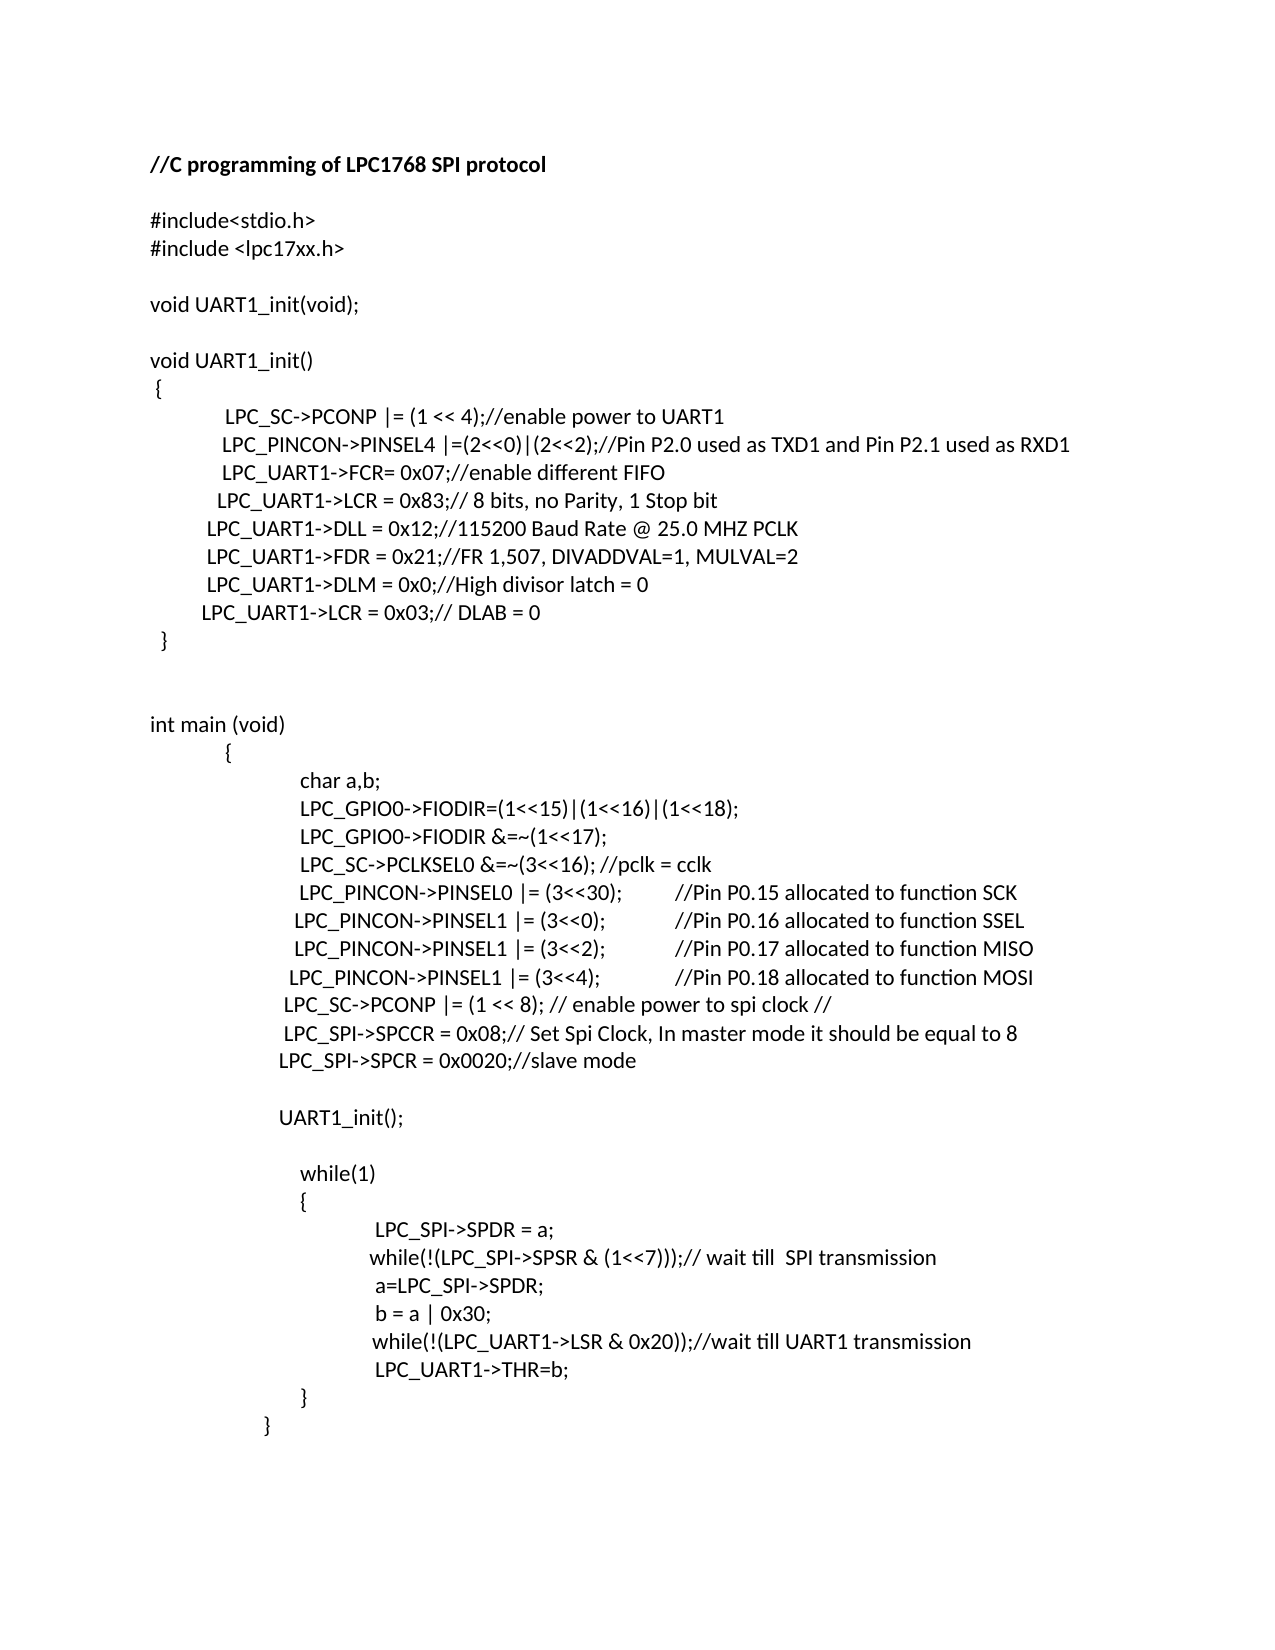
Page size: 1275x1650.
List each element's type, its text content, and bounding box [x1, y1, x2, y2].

text LPC_SPI->SPCR = 0x0020;//slave mode [150, 1047, 1125, 1075]
text LPC_PINCON->PINSEL0 |= (3<<30); //Pin P0.15 allocated to function SCK [150, 878, 1125, 907]
text { [150, 738, 1125, 766]
text void UART1_init() [150, 346, 1125, 374]
text int main (void) [150, 710, 1125, 738]
text LPC_SC->PCONP |= (1 << 4);//enable power to UART1 [150, 402, 1125, 430]
text LPC_SPI->SPCCR = 0x08;// Set Spi Clock, In master mode it should be equal to 8 [150, 1019, 1125, 1047]
text LPC_UART1->THR=b; [150, 1355, 1125, 1383]
text #include<stdio.h> [150, 206, 1125, 234]
text LPC_PINCON->PINSEL1 |= (3<<4); //Pin P0.18 allocated to function MOSI [150, 963, 1125, 991]
text LPC_GPIO0->FIODIR &=~(1<<17); [150, 822, 1125, 851]
text UART1_init(); [150, 1103, 1125, 1131]
text { [150, 1187, 1125, 1215]
text LPC_PINCON->PINSEL1 |= (3<<0); //Pin P0.16 allocated to function SSEL [150, 907, 1125, 934]
text #include <lpc17xx.h> [150, 234, 1125, 262]
text while(1) [150, 1159, 1125, 1187]
text LPC_SC->PCONP |= (1 << 8); // enable power to spi clock // [150, 991, 1125, 1019]
text } [150, 1383, 1125, 1411]
text void UART1_init(void); [150, 290, 1125, 318]
text { [150, 374, 1125, 402]
text a=LPC_SPI->SPDR; [150, 1271, 1125, 1299]
text LPC_SPI->SPDR = a; [150, 1215, 1125, 1243]
text //C programming of LPC1768 SPI protocol [150, 150, 1125, 178]
text LPC_UART1->FDR = 0x21;//FR 1,507, DIVADDVAL=1, MULVAL=2 [150, 542, 1125, 570]
text char a,b; [150, 766, 1125, 794]
text while(!(LPC_UART1->LSR & 0x20));//wait till UART1 transmission [150, 1327, 1125, 1355]
text b = a | 0x30; [150, 1299, 1125, 1327]
text LPC_PINCON->PINSEL4 |=(2<<0)|(2<<2);//Pin P2.0 used as TXD1 and Pin P2.1 used as RXD1 [150, 430, 1125, 458]
text LPC_UART1->DLL = 0x12;//115200 Baud Rate @ 25.0 MHZ PCLK [150, 514, 1125, 542]
text } [150, 626, 1125, 654]
text } [150, 1411, 1125, 1439]
text while(!(LPC_SPI->SPSR & (1<<7)));// wait till SPI transmission [150, 1243, 1125, 1271]
text LPC_UART1->DLM = 0x0;//High divisor latch = 0 [150, 570, 1125, 598]
text LPC_SC->PCLKSEL0 &=~(3<<16); //pclk = cclk [150, 851, 1125, 878]
text LPC_UART1->FCR= 0x07;//enable different FIFO [150, 458, 1125, 486]
text LPC_GPIO0->FIODIR=(1<<15)|(1<<16)|(1<<18); [150, 794, 1125, 822]
text LPC_PINCON->PINSEL1 |= (3<<2); //Pin P0.17 allocated to function MISO [150, 934, 1125, 963]
text LPC_UART1->LCR = 0x03;// DLAB = 0 [150, 598, 1125, 626]
text LPC_UART1->LCR = 0x83;// 8 bits, no Parity, 1 Stop bit [150, 486, 1125, 514]
